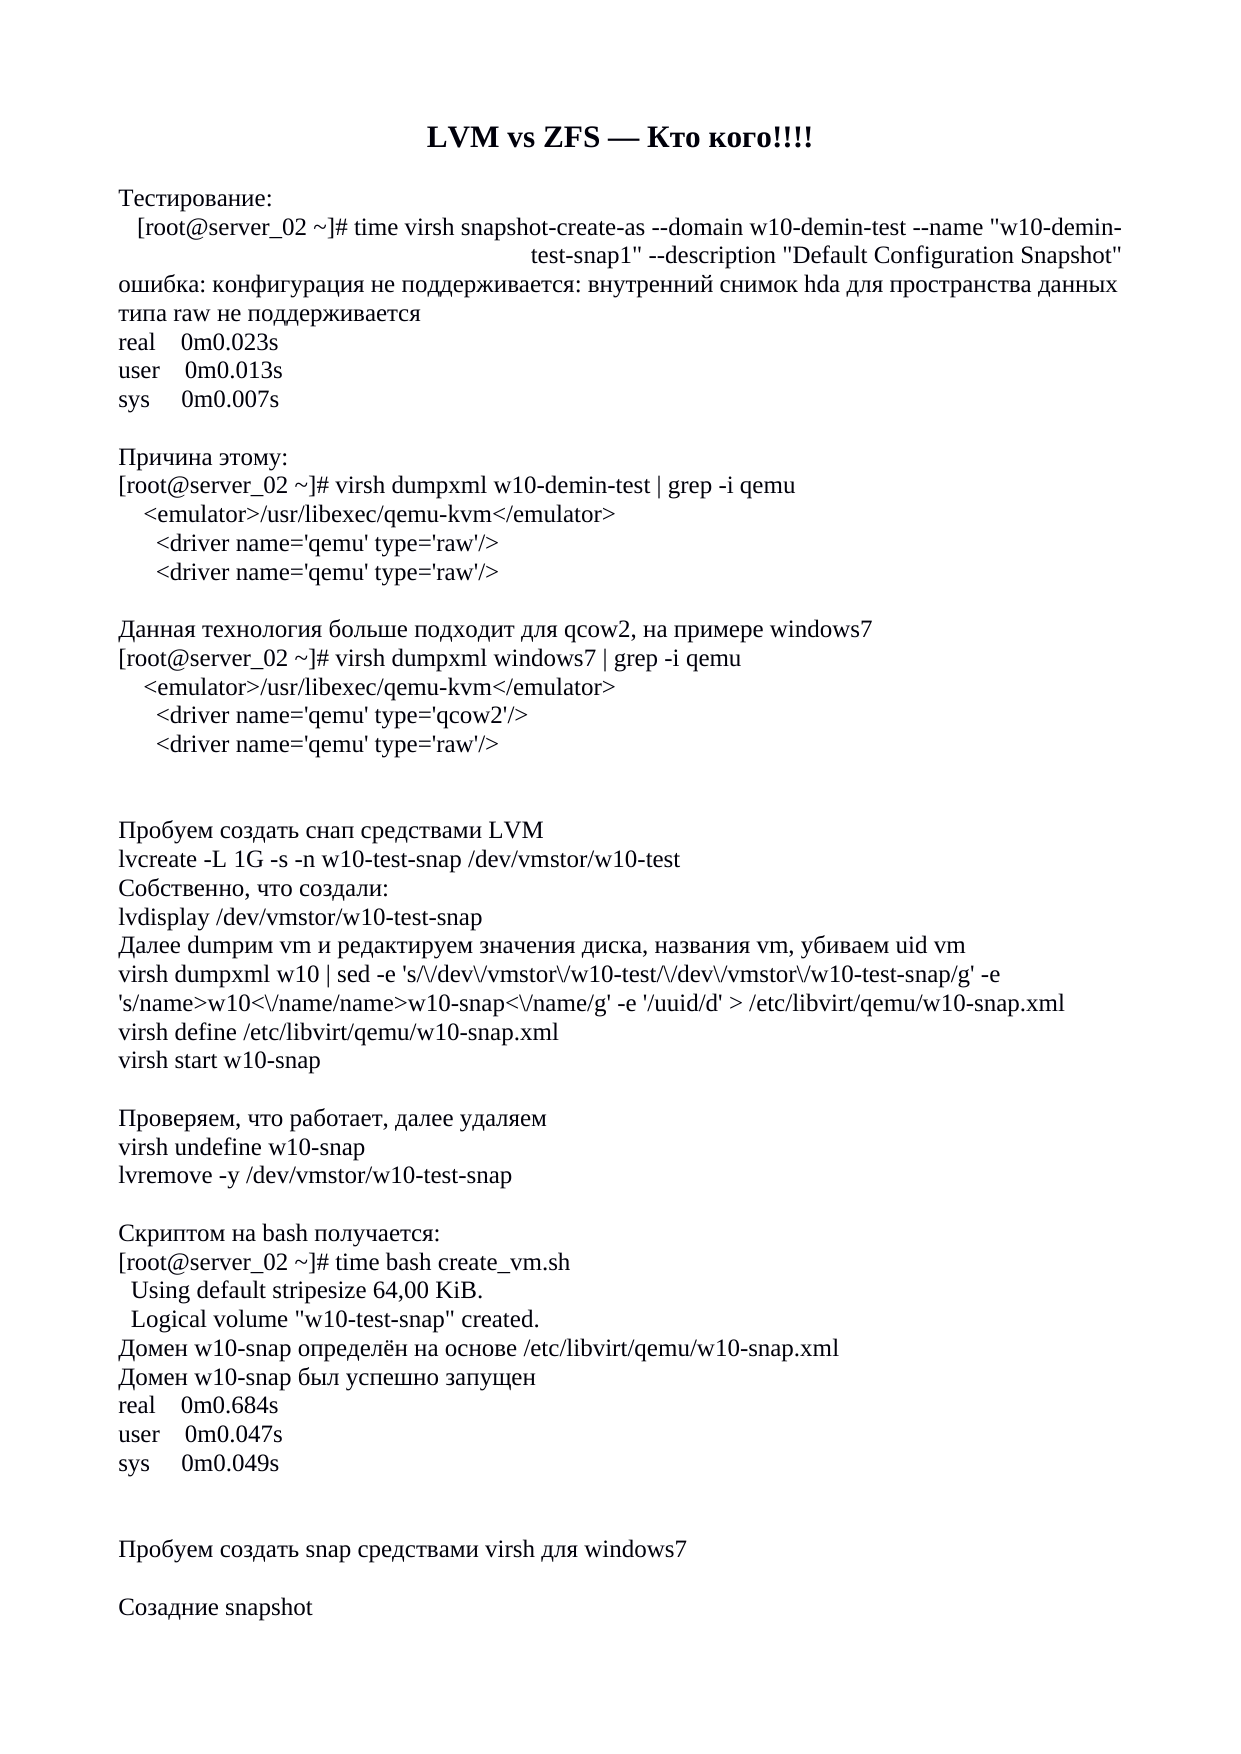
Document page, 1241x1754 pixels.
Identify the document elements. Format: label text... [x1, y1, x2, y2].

text <driver name='qemu' type='raw'/> [118, 557, 1122, 585]
text [root@server_02 ~]# time virsh snapshot-create-as --domain w10-demin-test --name "w10-demin-test-snap1" --description "Default Configuration Snapshot" [118, 212, 1122, 269]
text [root@server_02 ~]# time bash create_vm.sh [118, 1247, 1122, 1275]
text virsh undefine w10-snap [118, 1132, 1122, 1160]
text <driver name='qemu' type='qcow2'/> [118, 700, 1122, 729]
text virsh start w10-snap [118, 1045, 1122, 1074]
text <driver name='qemu' type='raw'/> [118, 729, 1122, 758]
text lvremove -y /dev/vmstor/w10-test-snap [118, 1160, 1122, 1189]
text ошибка: конфигурация не поддерживается: внутренний снимок hda для пространства данных типа raw не поддерживается [118, 269, 1122, 327]
text lvdisplay /dev/vmstor/w10-test-snap [118, 902, 1122, 930]
text Тестирование: [118, 183, 1122, 212]
text Using default stripesize 64,00 KiB. [118, 1275, 1122, 1304]
text user 0m0.013s [118, 355, 1122, 384]
text Созадние snapshot [118, 1592, 1122, 1620]
text lvcreate -L 1G -s -n w10-test-snap /dev/vmstor/w10-test [118, 844, 1122, 873]
text <emulator>/usr/libexec/qemu-kvm</emulator> [118, 672, 1122, 700]
text Logical volume "w10-test-snap" created. [118, 1304, 1122, 1333]
text [root@server_02 ~]# virsh dumpxml w10-demin-test | grep -i qemu [118, 470, 1122, 499]
text [root@server_02 ~]# virsh dumpxml windows7 | grep -i qemu [118, 643, 1122, 672]
text sys 0m0.007s [118, 384, 1122, 413]
text Домен w10-snap определён на основе /etc/libvirt/qemu/w10-snap.xml [118, 1333, 1122, 1362]
text Данная технология больше подходит для qcow2, на примере windows7 [118, 614, 1122, 643]
text user 0m0.047s [118, 1419, 1122, 1448]
text Пробуем создать snap средствами virsh для windows7 [118, 1534, 1122, 1563]
text LVM vs ZFS — Кто кого!!!! [118, 118, 1122, 154]
text virsh dumpxml w10 | sed -e 's/\/dev\/vmstor\/w10-test/\/dev\/vmstor\/w10-test-snap/g' -e 's/name>w10<\/name/name>w10-snap<\/name/g' -e '/uuid/d' > /etc/libvirt/qemu/w10-snap.xml [118, 959, 1122, 1017]
text Причина этому: [118, 442, 1122, 470]
text Собственно, что создали: [118, 873, 1122, 902]
text Пробуем создать снап средствами LVM [118, 815, 1122, 844]
text real 0m0.023s [118, 327, 1122, 355]
text real 0m0.684s [118, 1390, 1122, 1419]
text <emulator>/usr/libexec/qemu-kvm</emulator> [118, 499, 1122, 528]
text <driver name='qemu' type='raw'/> [118, 528, 1122, 557]
text sys 0m0.049s [118, 1448, 1122, 1477]
text Далее dumpим vm и редактируем значения диска, названия vm, убиваем uid vm [118, 930, 1122, 959]
text Скриптом на bash получается: [118, 1218, 1122, 1247]
text virsh define /etc/libvirt/qemu/w10-snap.xml [118, 1017, 1122, 1045]
text Проверяем, что работает, далее удаляем [118, 1103, 1122, 1132]
text Домен w10-snap был успешно запущен [118, 1362, 1122, 1390]
